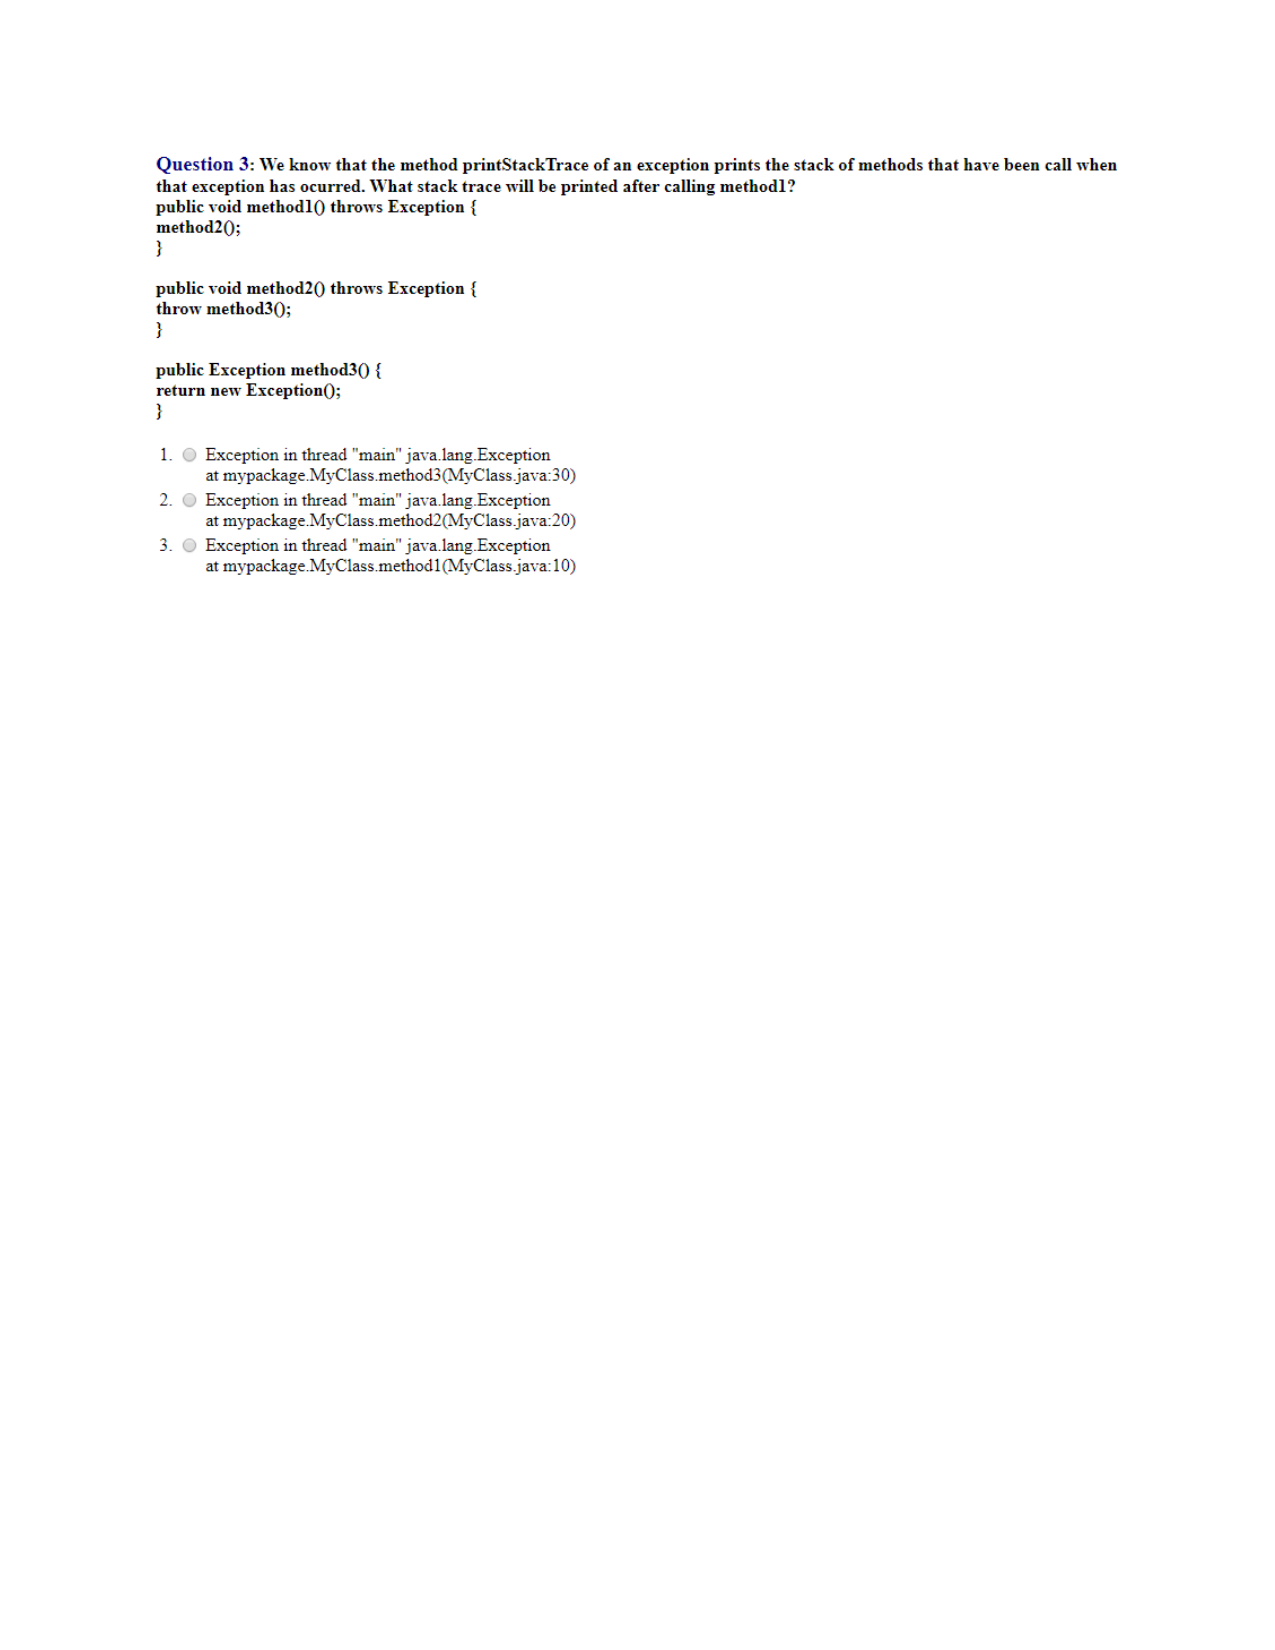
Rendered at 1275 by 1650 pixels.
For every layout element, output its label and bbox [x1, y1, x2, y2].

picture [150, 150, 1125, 594]
